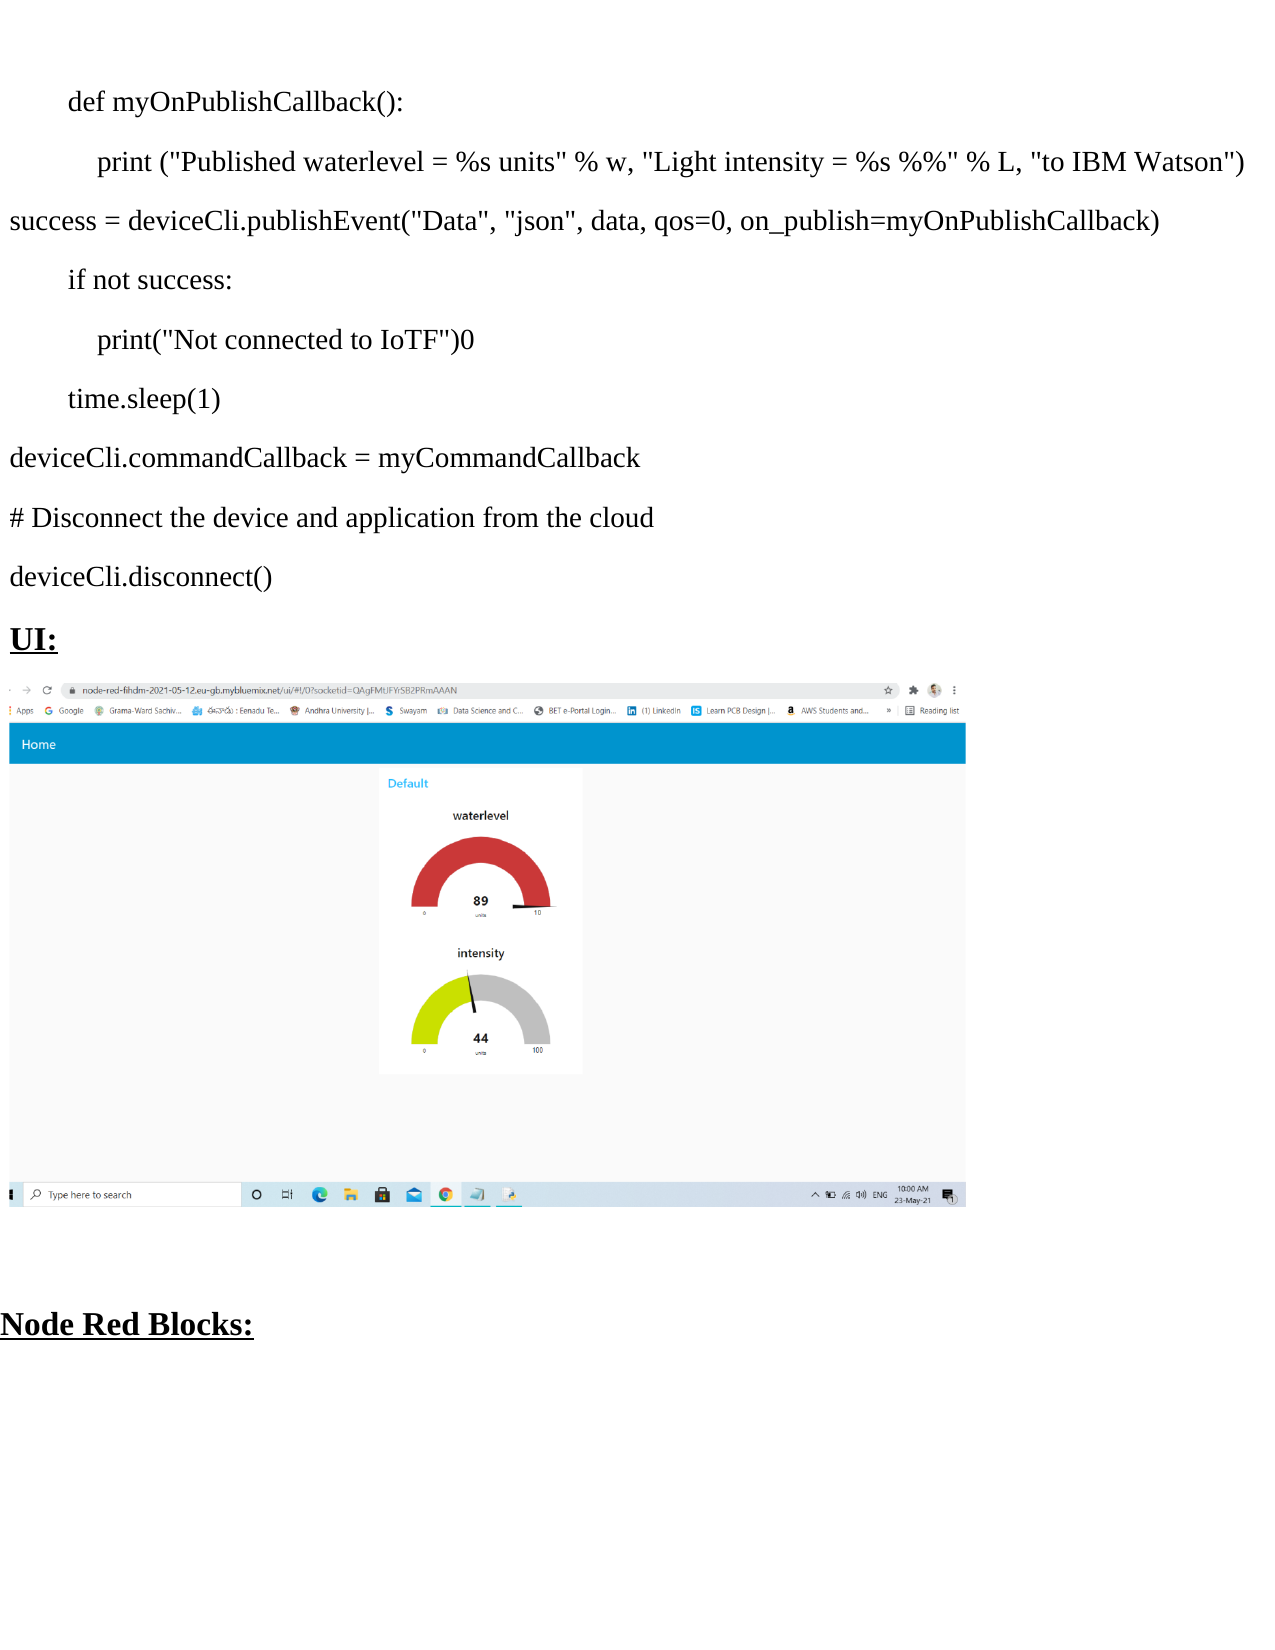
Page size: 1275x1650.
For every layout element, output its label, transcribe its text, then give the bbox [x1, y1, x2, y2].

text if not success: [9, 262, 1266, 296]
text def myOnPublishCallback(): [9, 84, 1266, 118]
picture [9, 683, 966, 722]
text print ("Published waterlevel = %s units" % w, "Light intensity = %s %%" % L, "to IBM Watson") [9, 144, 1266, 177]
text print("Not connected to IoTF")0 [9, 322, 1266, 355]
text time.sleep(1) [9, 381, 1266, 415]
text success = deviceCli.publishEvent("Data", "json", data, qos=0, on_publish=myOnPublishCallback) [9, 203, 1266, 237]
text deviceCli.disconnect() [9, 559, 1266, 593]
text UI: [9, 619, 1266, 657]
text Node Red Blocks: [0, 1305, 1125, 1343]
picture [9, 764, 966, 1207]
text deviceCli.commandCallback = myCommandCallback [9, 441, 1266, 474]
text # Disconnect the device and application from the cloud [9, 500, 1266, 533]
